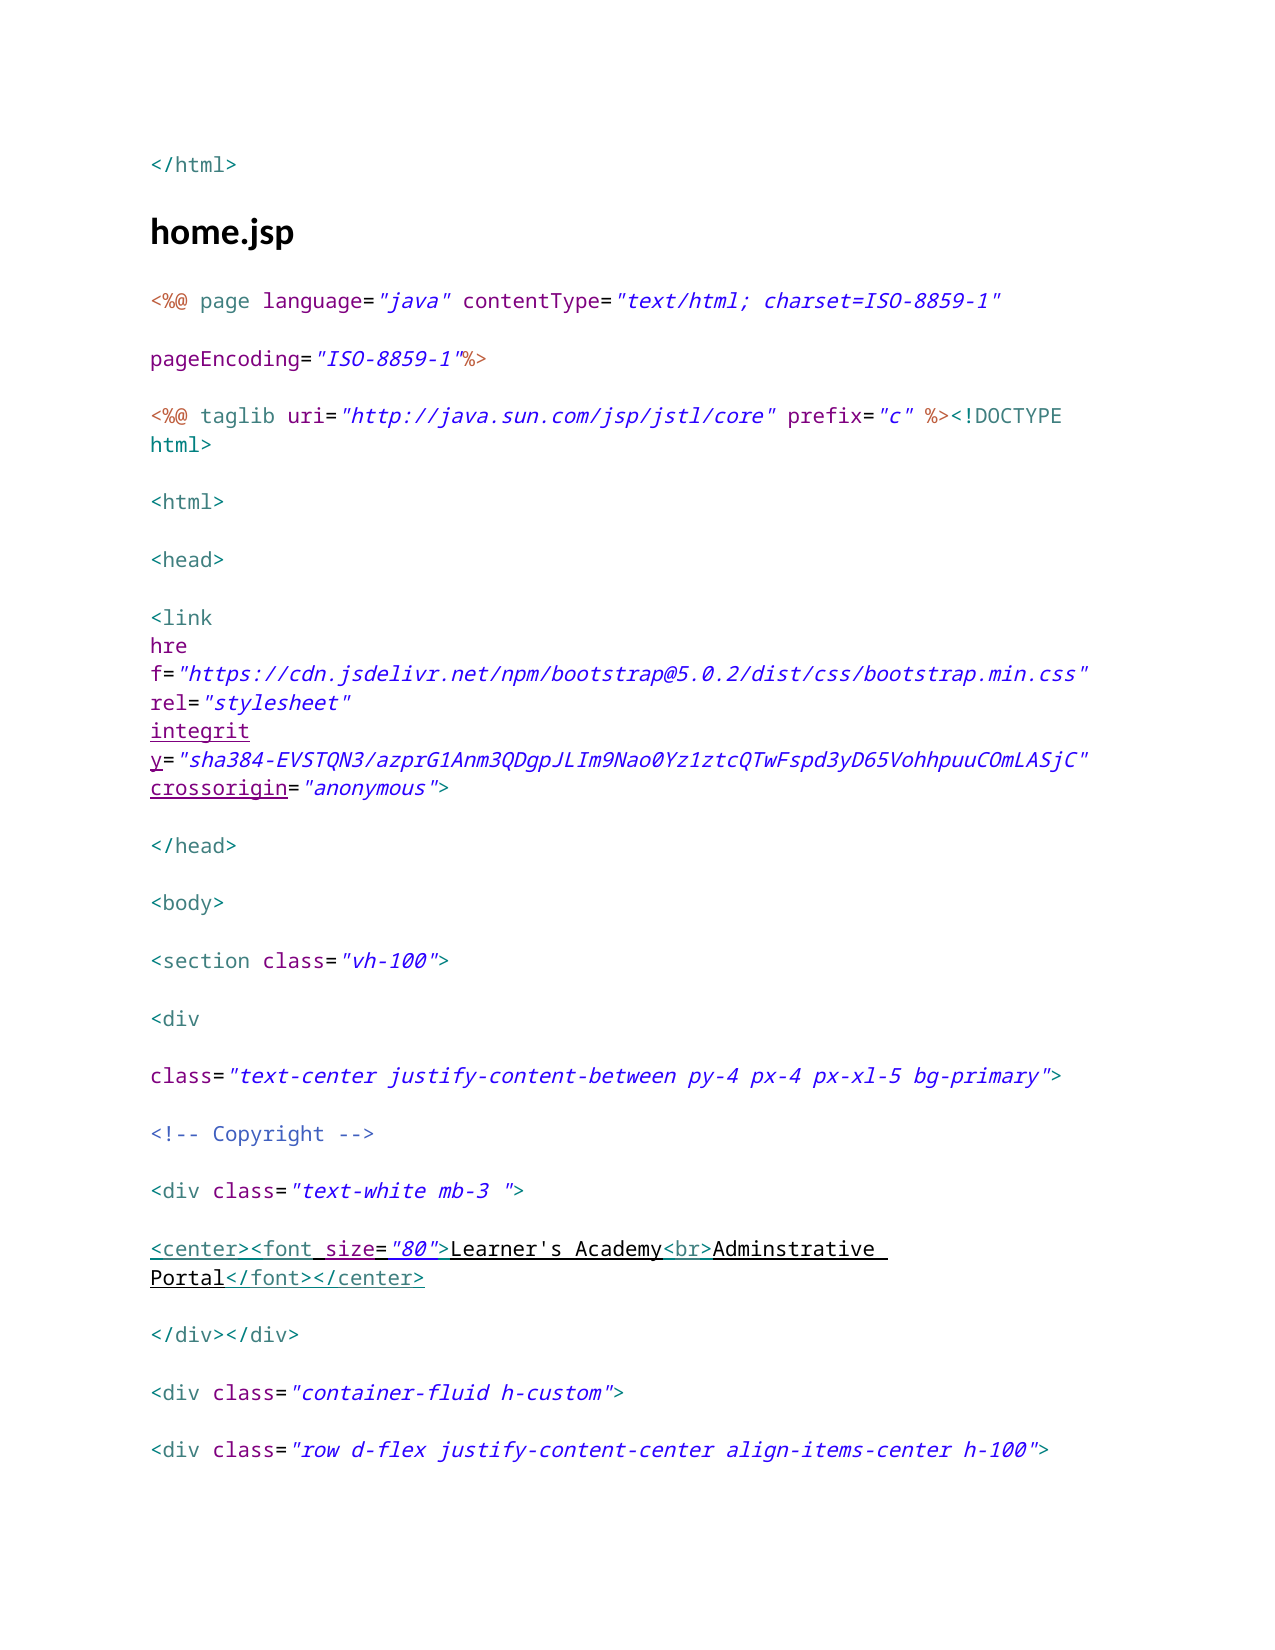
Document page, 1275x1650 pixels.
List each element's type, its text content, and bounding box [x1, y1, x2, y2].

text <body> [150, 888, 1125, 917]
text <div [150, 1004, 1125, 1032]
text <section class="vh-100"> [150, 946, 1125, 974]
text <div class="row d-flex justify-content-center align-items-center h-100"> [150, 1435, 1125, 1464]
text <%@ taglib uri="http://java.sun.com/jsp/jstl/core" prefix="c" %><!DOCTYPE html> [150, 401, 1125, 458]
text class="text-center justify-content-between py-4 px-4 px-xl-5 bg-primary"> [150, 1061, 1125, 1090]
text </head> [150, 831, 1125, 859]
text <!-- Copyright --> [150, 1119, 1125, 1147]
text </html> [150, 150, 1125, 178]
text <div class="container-fluid h-custom"> [150, 1378, 1125, 1406]
text </div></div> [150, 1320, 1125, 1349]
text <div class="text-white mb-3 "> [150, 1177, 1125, 1205]
text pageEncoding="ISO-8859-1"%> [150, 344, 1125, 372]
text home.jsp [150, 208, 1125, 253]
text <html> [150, 487, 1125, 516]
text <%@ page language="java" contentType="text/html; charset=ISO-8859-1" [150, 286, 1125, 315]
text <link href="https://cdn.jsdelivr.net/npm/bootstrap@5.0.2/dist/css/bootstrap.min.css" rel="stylesheet" integrity="sha384-EVSTQN3/azprG1Anm3QDgpJLIm9Nao0Yz1ztcQTwFspd3yD65VohhpuuCOmLASjC" crossorigin="anonymous"> [150, 603, 1125, 802]
text <center><font size="80">Learner's Academy<br>Adminstrative Portal</font></center> [150, 1234, 1125, 1291]
text <head> [150, 545, 1125, 573]
